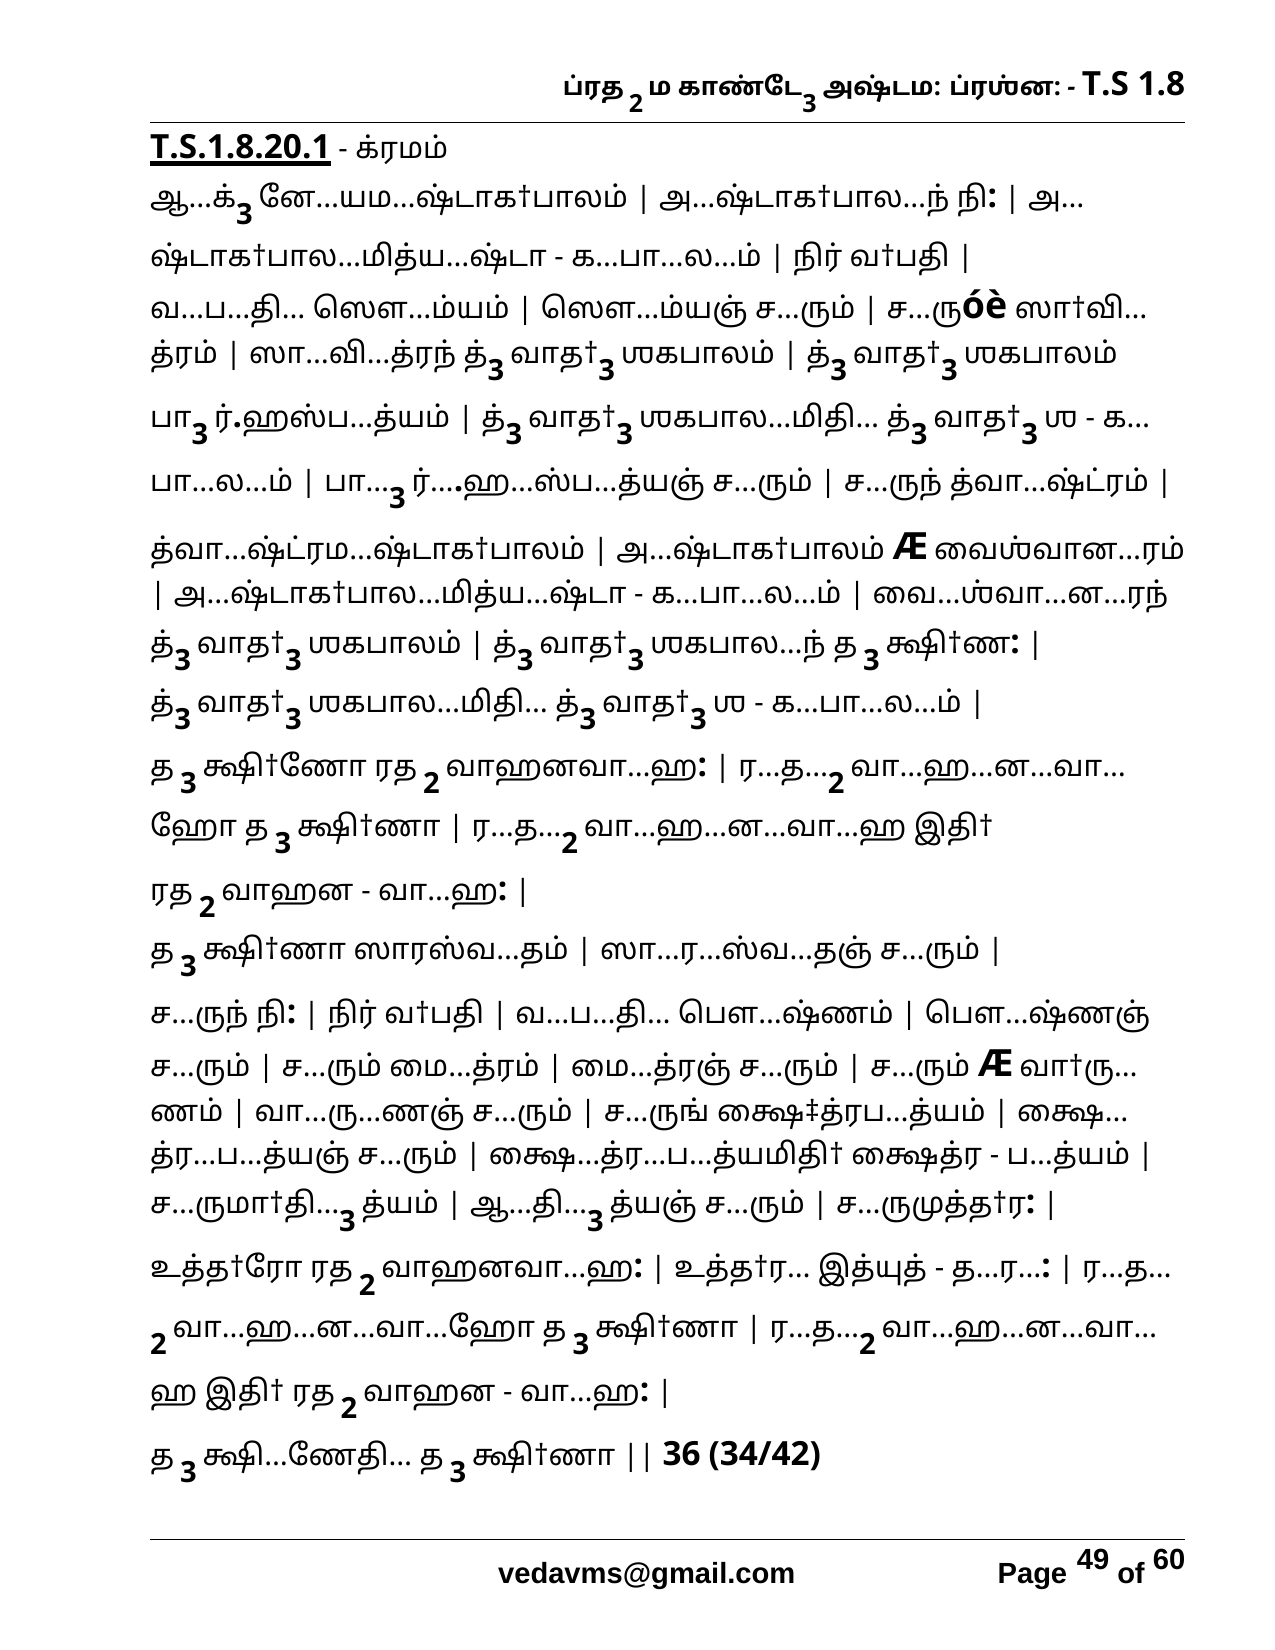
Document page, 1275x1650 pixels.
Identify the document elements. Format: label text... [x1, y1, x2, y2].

text ச…ருந் நி: | நிர் வ†பதி | வ…ப…தி… பௌ…ஷ்ணம் | பௌ…ஷ்ணஞ் ச…ரும் | ச…ரும் மை…த்ரம் | மை…த்ரஞ் ச…ரும் | ச…ரும் Æவா†ரு…ணம் | வா…ரு…ணஞ் ச…ரும் | ச…ருங் க்ஷை‡த்ரப…த்யம் | க்ஷை…த்ர…ப…த்யஞ் ச…ரும் | க்ஷை…த்ர…ப…த்யமிதி† க்ஷைத்ர - ப…த்யம் | ச…ருமா†தி…3த்யம் | ஆ…தி…3த்யஞ் ச…ரும் | ச…ருமுத்த†ர: | உத்த†ரோ ரத2வாஹனவா…ஹ: | உத்த†ர… இத்யுத் - த…ர…: | ர…த…2வா…ஹ…ன…வா…ஹோ த3க்ஷி†ணா | ர…த…2வா…ஹ…ன…வா…ஹ இதி† ரத2வாஹன - வா…ஹ: | [150, 988, 1185, 1427]
text T.S.1.8.20.1 - க்ரமம் [150, 123, 1185, 169]
text த3க்ஷி†ணா ஸாரஸ்வ…தம் | ஸா…ர…ஸ்வ…தஞ் ச…ரும் | [150, 928, 1185, 985]
text ஆ…க்3னே…யம…ஷ்டாக†பாலம் | அ…ஷ்டாக†பால…ந் நி: | அ…ஷ்டாக†பால…மித்ய…ஷ்டா - க…பா…ல…ம் | நிர் வ†பதி | [150, 172, 1185, 277]
text த3க்ஷி…ணேதி… த3க்ஷி†ணா || 36 (34/42) [150, 1430, 1185, 1491]
